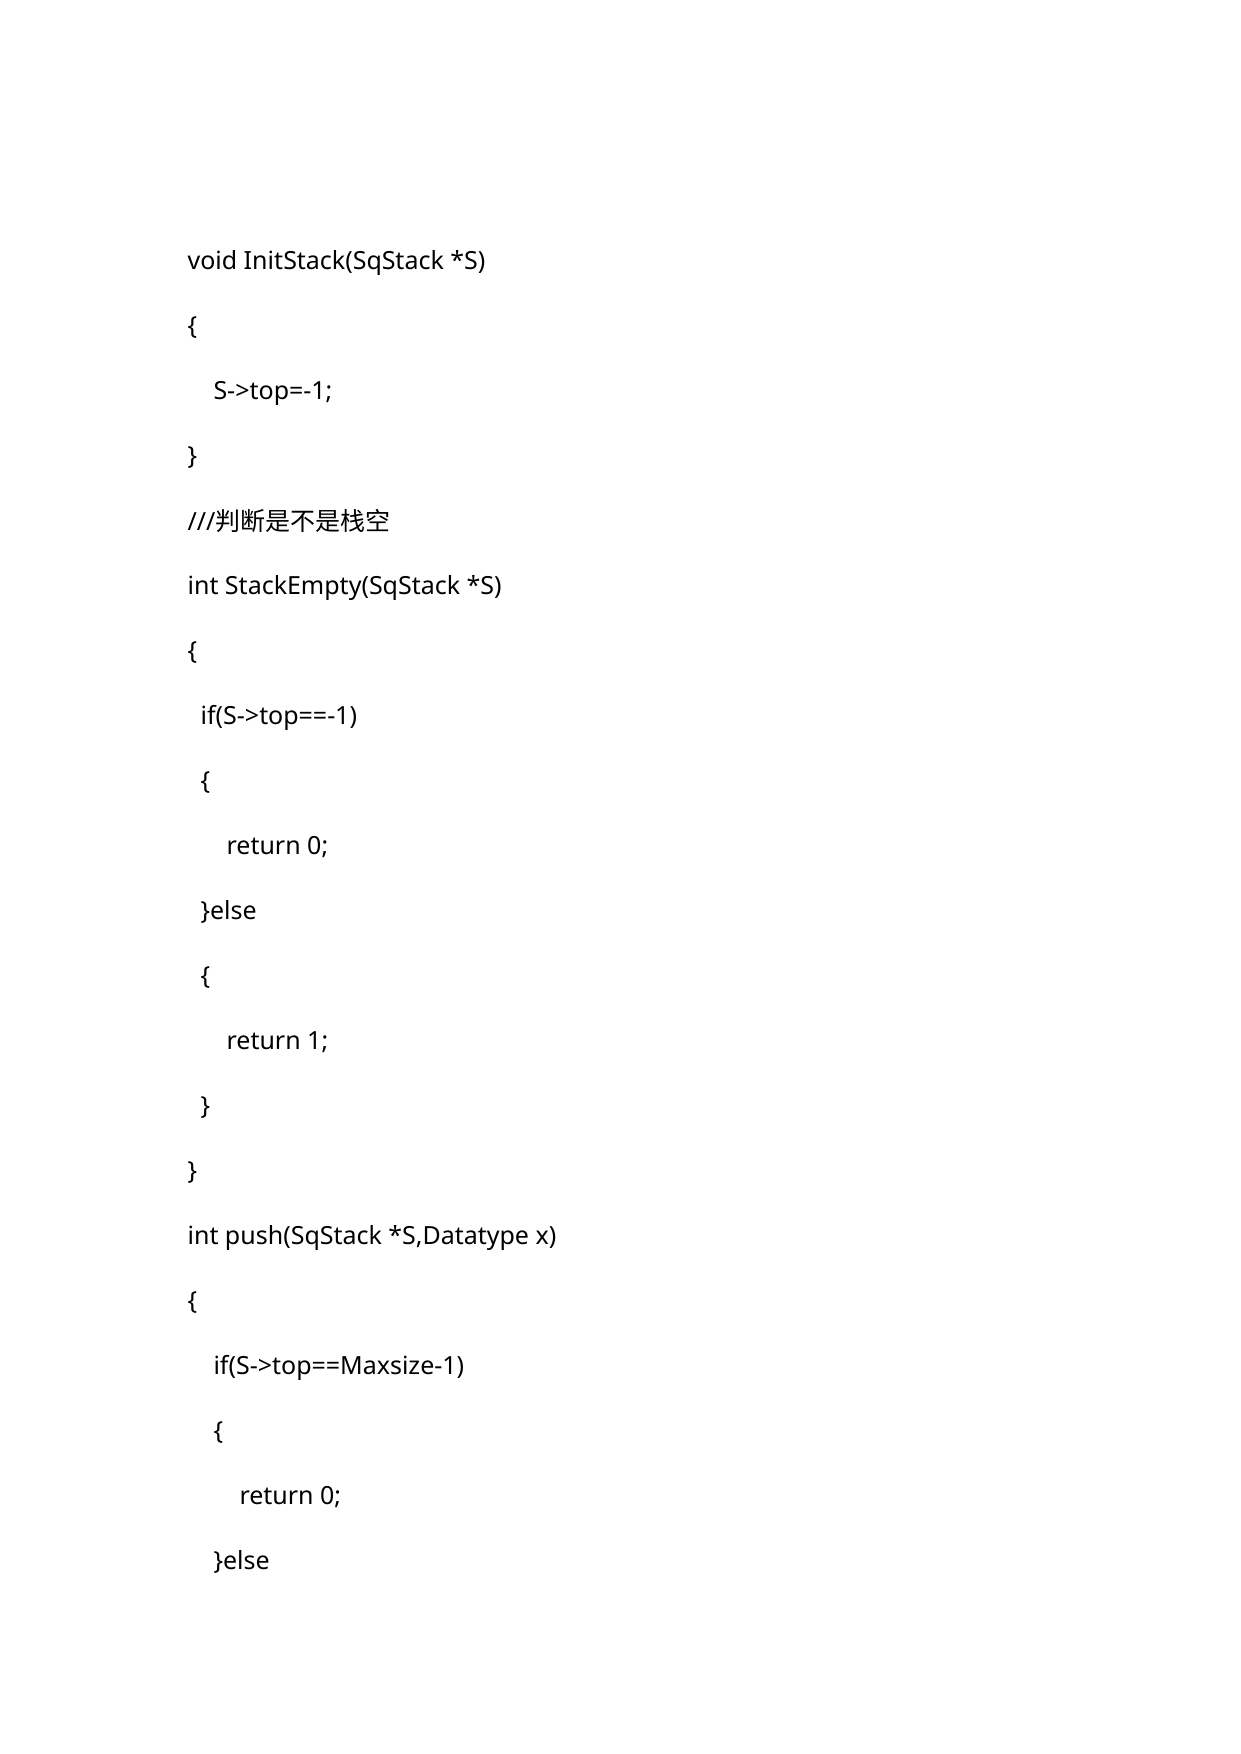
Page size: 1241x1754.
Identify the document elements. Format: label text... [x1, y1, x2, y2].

text S->top=-1; [187, 357, 1053, 422]
text { [187, 942, 1053, 1007]
text int StackEmpty(SqStack *S) [187, 552, 1053, 617]
text return 0; [187, 812, 1053, 877]
text { [187, 617, 1053, 682]
text if(S->top==-1) [187, 682, 1053, 747]
text int push(SqStack *S,Datatype x) [187, 1202, 1053, 1267]
text { [187, 747, 1053, 812]
text return 1; [187, 1007, 1053, 1072]
text return 0; [187, 1462, 1053, 1527]
text } [187, 1137, 1053, 1202]
text { [187, 1267, 1053, 1332]
text void InitStack(SqStack *S) [187, 227, 1053, 292]
text } [187, 422, 1053, 487]
text } [187, 1072, 1053, 1137]
text }else [187, 877, 1053, 942]
text { [187, 1397, 1053, 1462]
text if(S->top==Maxsize-1) [187, 1332, 1053, 1397]
text }else [187, 1527, 1053, 1592]
text ///判断是不是栈空 [187, 487, 1053, 552]
text { [187, 292, 1053, 357]
